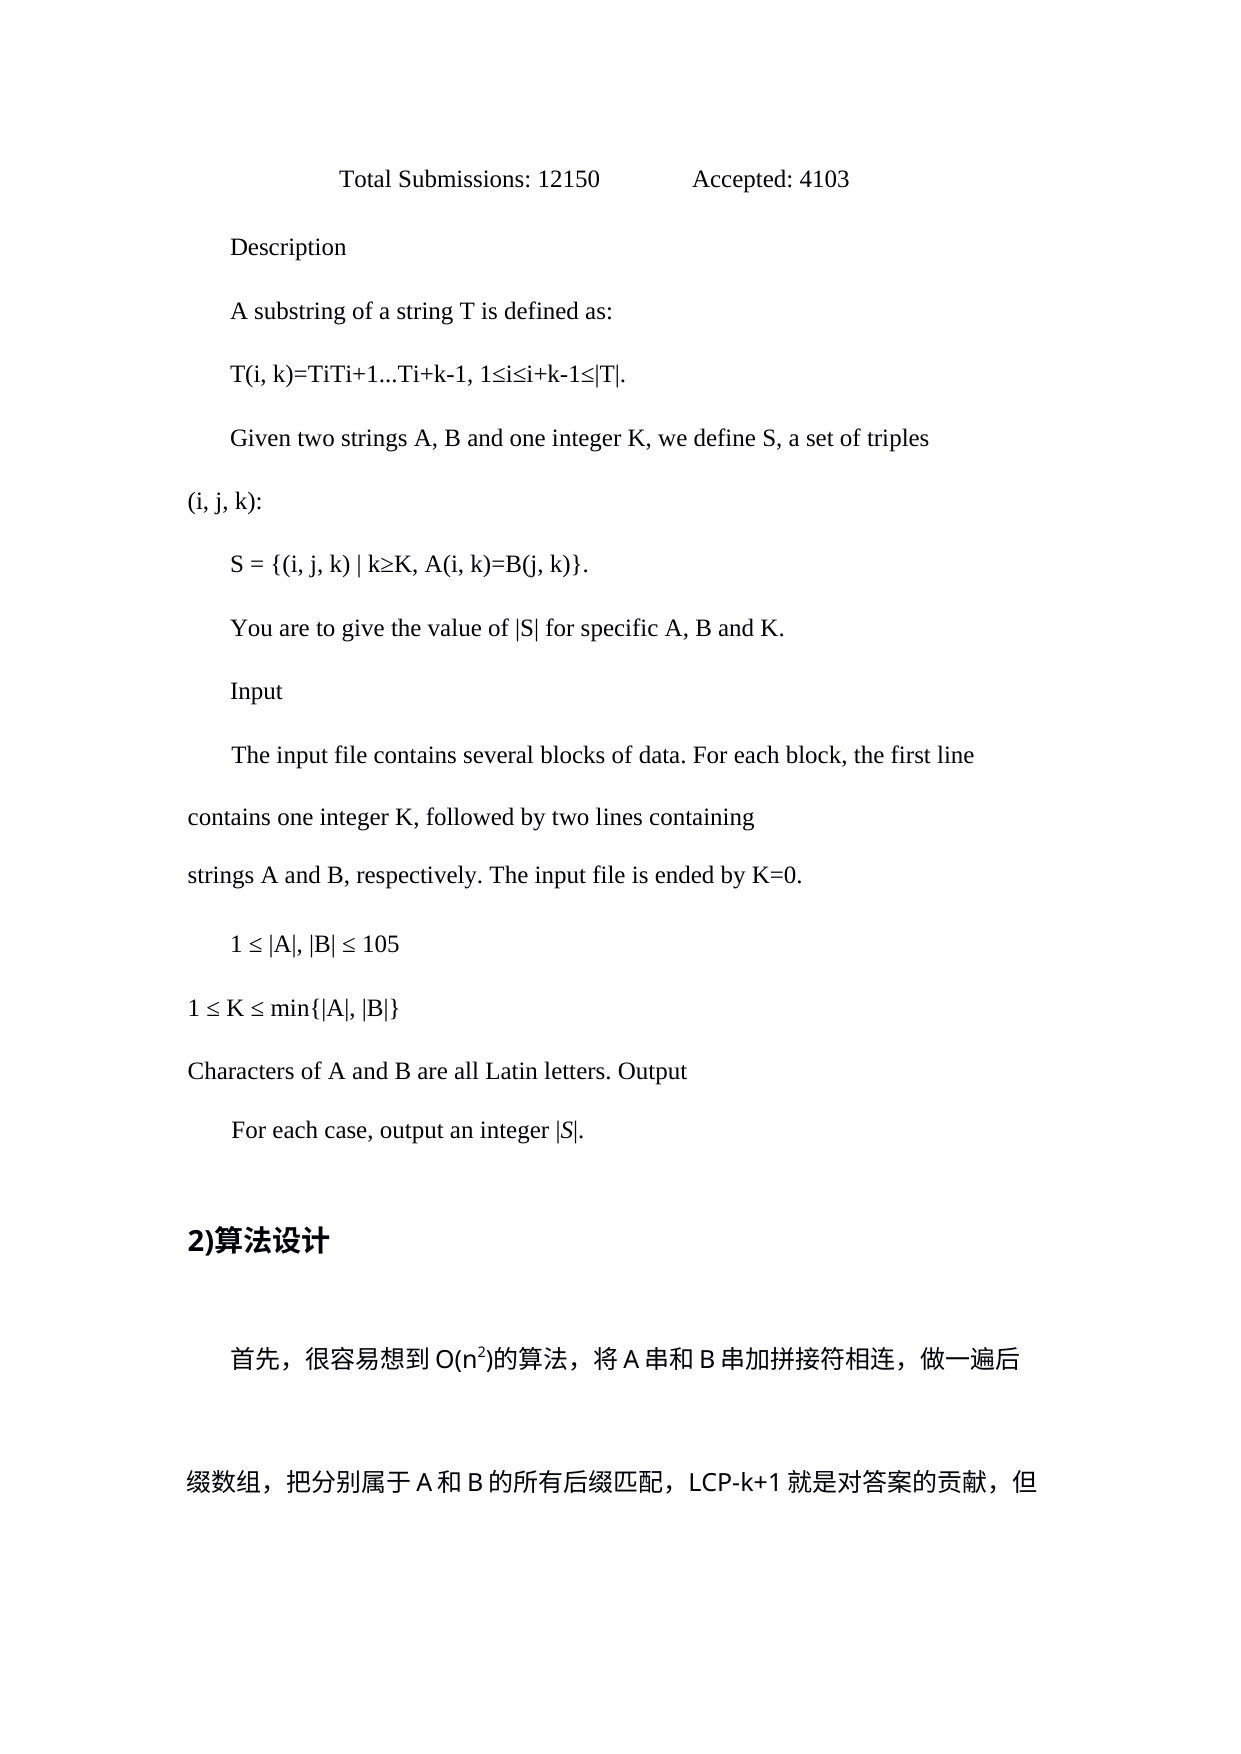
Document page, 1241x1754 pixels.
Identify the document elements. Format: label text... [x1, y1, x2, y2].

text A substring of a string T is defined as: [230, 294, 1051, 326]
text Input [230, 674, 1051, 707]
text You are to give the value of |S| for specific A, B and K. [230, 611, 1051, 644]
text The input file contains several blocks of data. For each block, the first line contains one integer K, followed by two lines containing [187, 738, 1051, 832]
text Given two strings A, B and one integer K, we define S, a set of triples [230, 421, 1051, 453]
text Total Submissions: 12150 Accepted: 4103 [187, 162, 1053, 194]
text (i, j, k): [187, 484, 1051, 517]
text For each case, output an integer |S|. [231, 1114, 1053, 1146]
text T(i, k)=TiTi+1...Ti+k-1, 1≤i≤i+k-1≤|T|. [230, 357, 1051, 390]
text Characters of A and B are all Latin letters. Output [187, 1054, 770, 1087]
text 1 ≤ |A|, |B| ≤ 105 [230, 927, 1051, 960]
text 1 ≤ K ≤ min{|A|, |B|} [187, 991, 1051, 1023]
text strings A and B, respectively. The input file is ended by K=0. [187, 859, 1051, 891]
subtitle 2)算法设计 [187, 1206, 1053, 1271]
text S = {(i, j, k) | k≥K, A(i, k)=B(j, k)}. [230, 548, 1051, 580]
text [186, 1325, 1039, 1513]
text Description [230, 231, 1051, 263]
